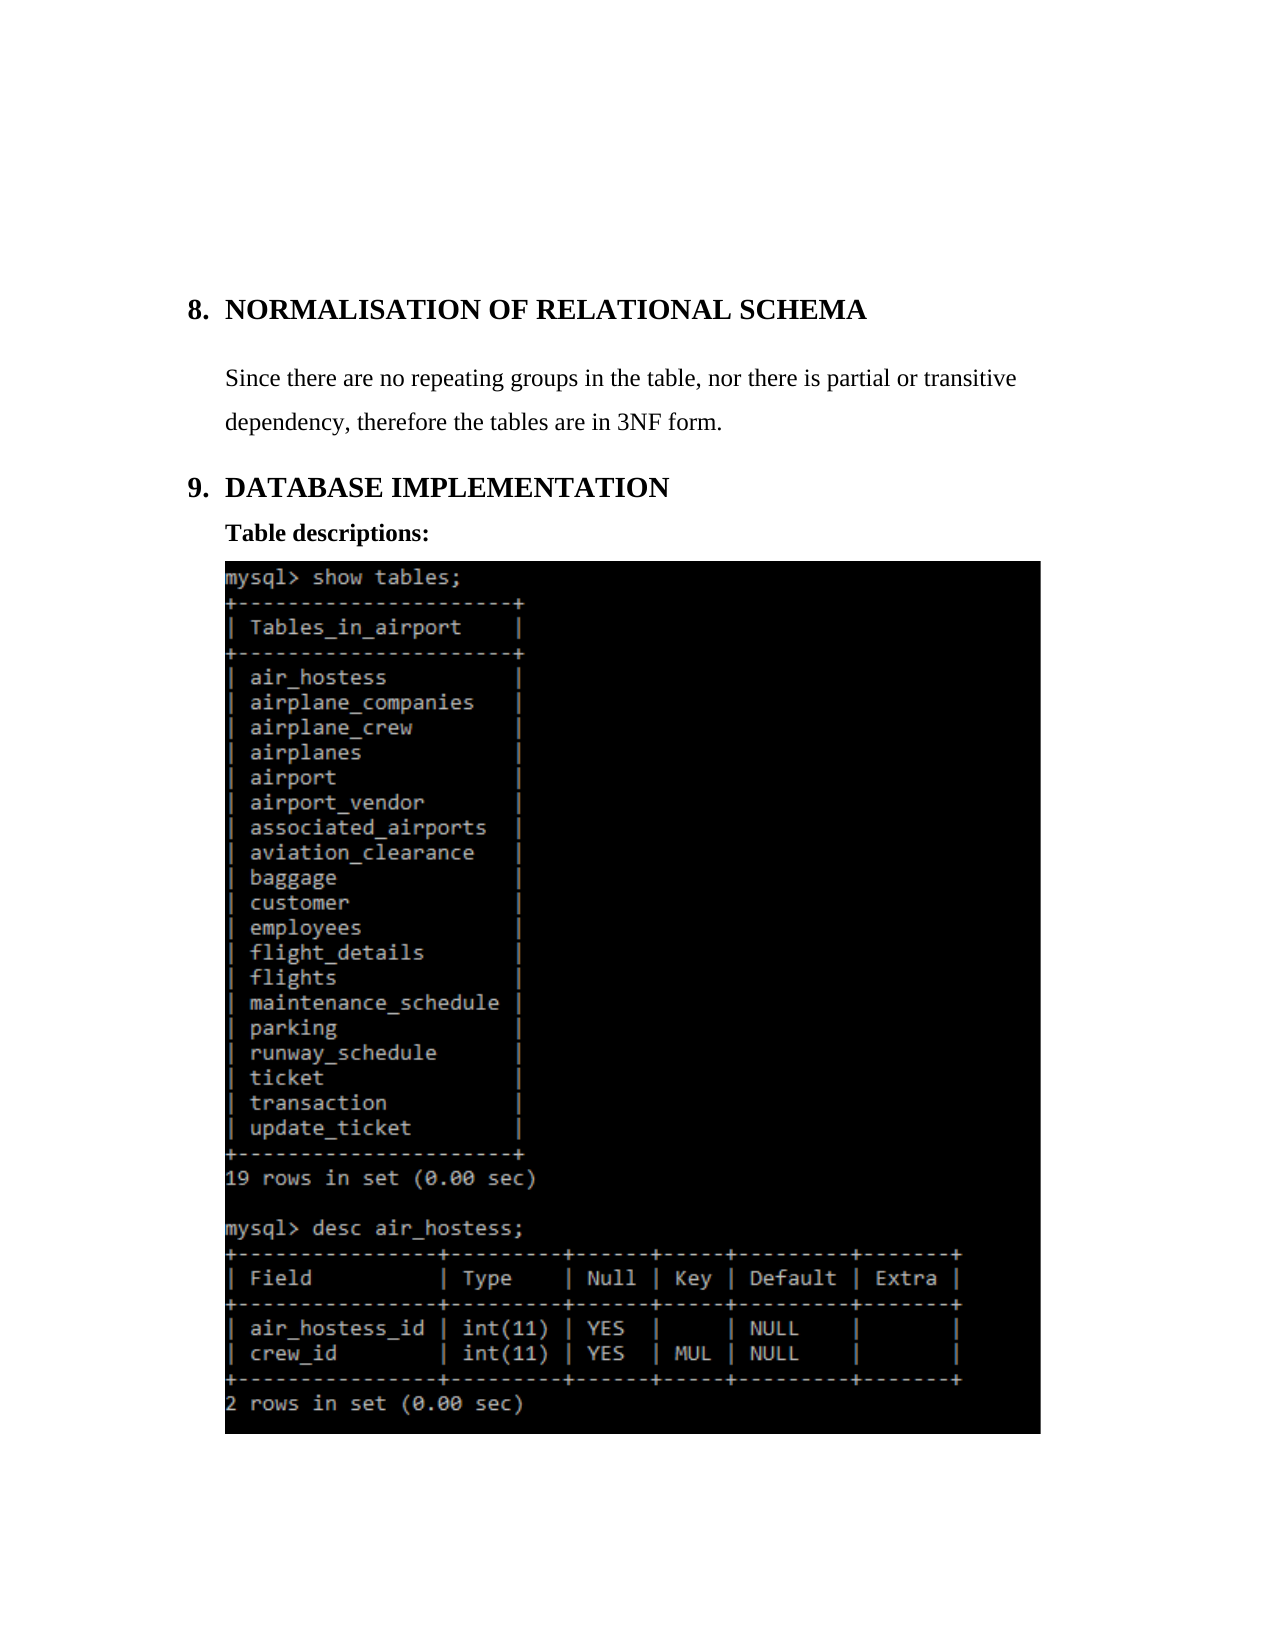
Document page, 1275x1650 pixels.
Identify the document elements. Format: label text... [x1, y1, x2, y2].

text Since there are no repeating groups in the table, nor there is partial or transitive dependency, therefore the tables are in 3NF form. [225, 363, 1125, 435]
list NORMALISATION OF RELATIONAL SCHEMA [187, 292, 1125, 326]
picture [225, 561, 1041, 1434]
